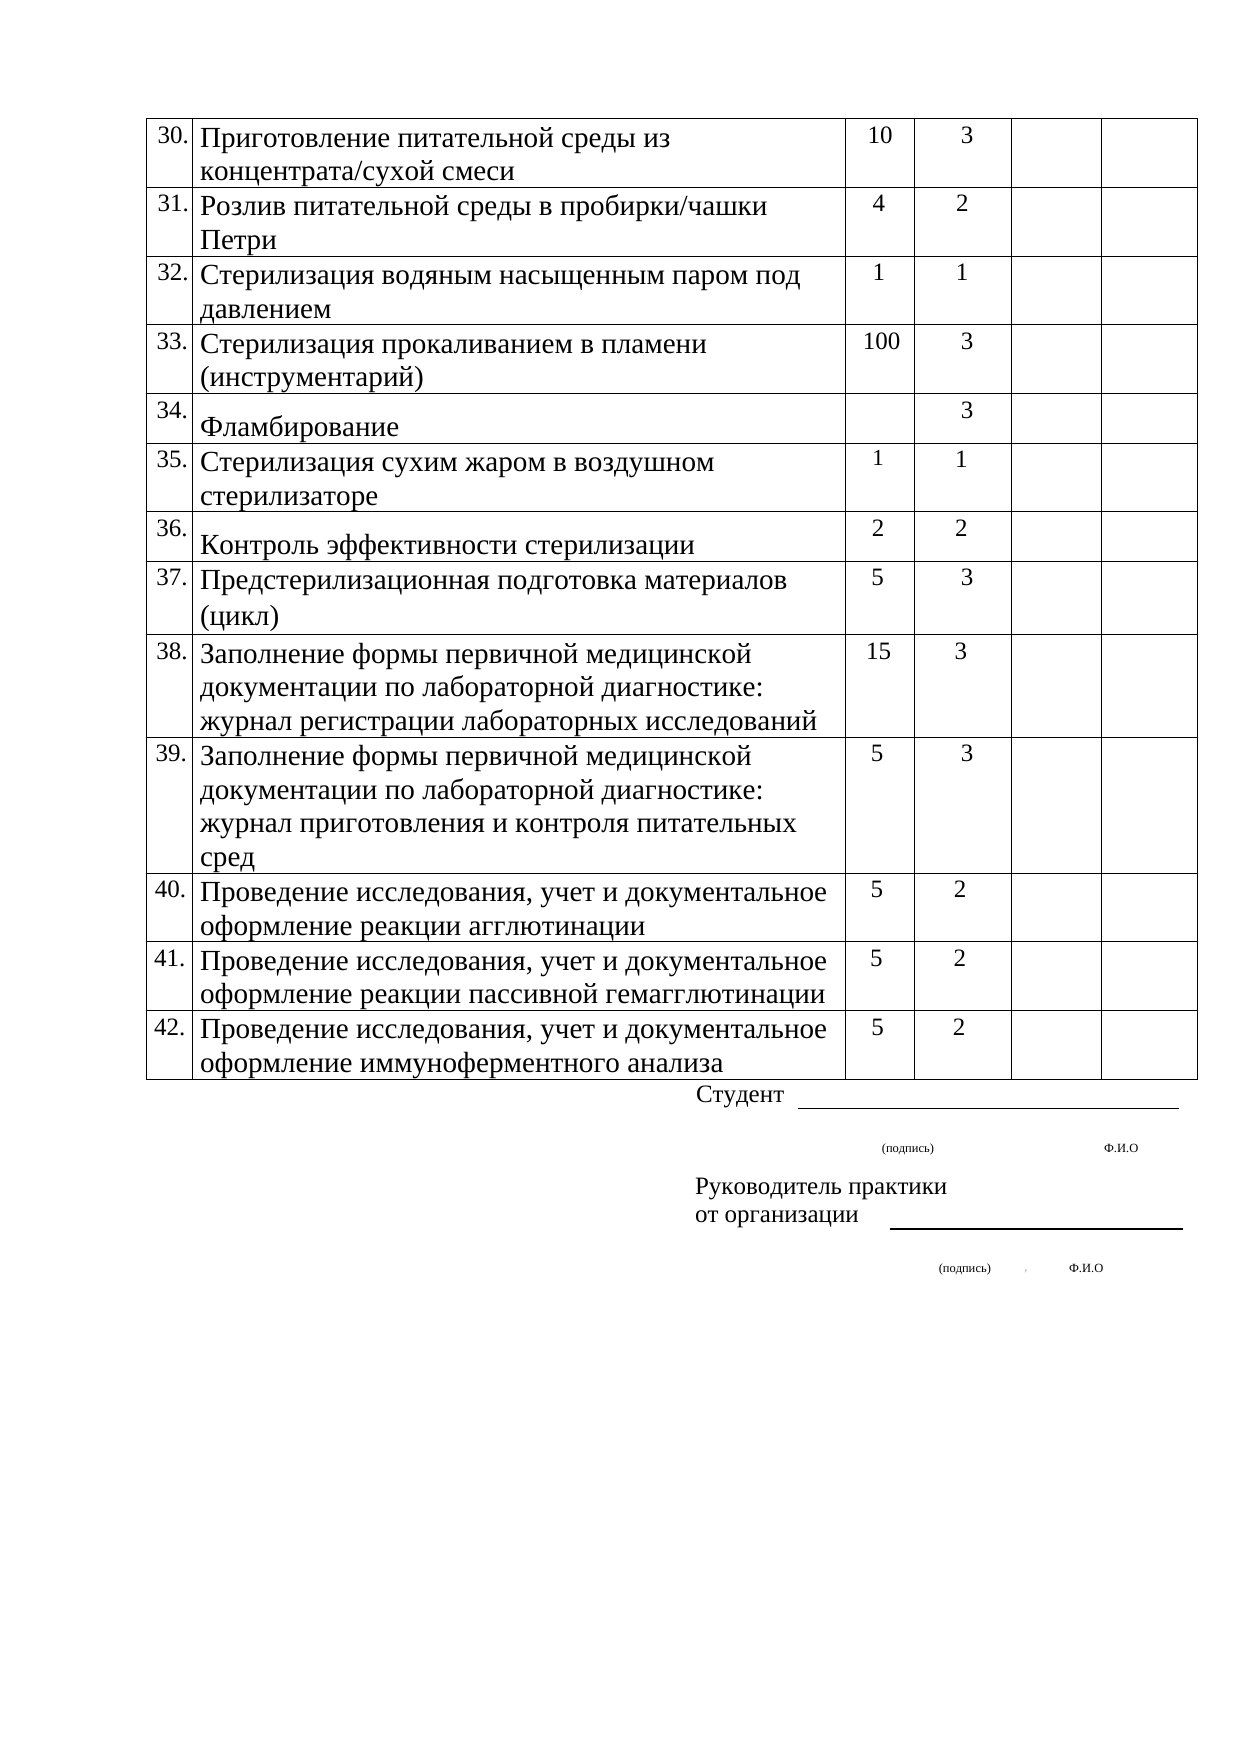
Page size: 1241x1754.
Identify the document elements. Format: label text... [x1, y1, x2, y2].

table_cell 1 [915, 257, 1011, 324]
table_cell Заполнение формы первичной медицинской документации по лабораторной диагностике: журнал регистрации лабораторных исследований [193, 635, 845, 737]
table_cell 3 [915, 738, 1011, 872]
table_cell 5 [846, 738, 914, 872]
table_cell 38. [147, 635, 192, 737]
table_cell Заполнение формы первичной медицинской документации по лабораторной диагностике: журнал приготовления и контроля питательных сред [193, 738, 845, 872]
table_cell [1102, 1011, 1197, 1079]
table_cell 5 [846, 874, 914, 941]
table_cell [1012, 1011, 1101, 1079]
table_cell Проведение исследования, учет и документальное оформление реакции агглютинации [193, 874, 845, 941]
table_cell 1 [915, 444, 1011, 511]
table_cell 2 [915, 874, 1011, 941]
table_cell [1012, 562, 1101, 634]
table_cell 2 [915, 512, 1011, 561]
table_cell 42. [147, 1011, 192, 1079]
table_cell 36. [147, 512, 192, 561]
table_cell [1012, 738, 1101, 872]
table_cell 100 [846, 325, 914, 393]
table_cell [1012, 394, 1101, 442]
table_cell [1102, 738, 1197, 872]
table_cell 41. [147, 942, 192, 1010]
table_cell [1102, 562, 1197, 634]
table_cell 5 [846, 1011, 914, 1079]
table_cell 40. [147, 874, 192, 941]
table_cell Контроль эффективности стерилизации [193, 512, 845, 561]
table_cell Проведение исследования, учет и документальное оформление иммуноферментного анализа [193, 1011, 845, 1079]
table_cell [1012, 119, 1101, 187]
table_cell 1 [846, 444, 914, 511]
table_cell 4 [846, 188, 914, 256]
table_cell 2 [915, 942, 1011, 1010]
text Руководитель практики от организации [695, 1171, 976, 1228]
table_cell Фламбирование [193, 394, 845, 442]
table_cell [1012, 635, 1101, 737]
table_cell Предстерилизационная подготовка материалов (цикл) [193, 562, 845, 634]
table_cell 37. [147, 562, 192, 634]
text (подпись) Ф.И.О [177, 1141, 1152, 1155]
text Студент [696, 1080, 1137, 1108]
table_cell [1102, 394, 1197, 442]
table_cell [1012, 188, 1101, 256]
table_cell 2 [915, 1011, 1011, 1079]
table_cell 5 [846, 562, 914, 634]
table_cell 3 [915, 394, 1011, 442]
table_cell Проведение исследования, учет и документальное оформление реакции пассивной гемагглютинации [193, 942, 845, 1010]
table_cell [1102, 257, 1197, 324]
table_cell 35. [147, 444, 192, 511]
table_cell [1102, 942, 1197, 1010]
table_cell 15 [846, 635, 914, 737]
table_cell [1012, 512, 1101, 561]
table_cell 10 [846, 119, 914, 187]
table_cell 2 [846, 512, 914, 561]
table_cell 3 [915, 119, 1011, 187]
table_cell Стерилизация водяным насыщенным паром под давлением [193, 257, 845, 324]
table_cell 5 [846, 942, 914, 1010]
table_cell 34. [147, 394, 192, 442]
table_cell 1 [846, 257, 914, 324]
table_cell [1102, 325, 1197, 393]
table_cell [1012, 444, 1101, 511]
table_cell [1102, 635, 1197, 737]
table_cell 30. [147, 119, 192, 187]
table_cell [1102, 444, 1197, 511]
table_cell [846, 394, 914, 442]
table_cell [1012, 325, 1101, 393]
table_cell Розлив питательной среды в пробирки/чашки Петри [193, 188, 845, 256]
table_cell Приготовление питательной среды из концентрата/сухой смеси [193, 119, 845, 187]
table_cell [1012, 942, 1101, 1010]
table_cell 32. [147, 257, 192, 324]
table_cell [1102, 188, 1197, 256]
table_cell Стерилизация прокаливанием в пламени (инструментарий) [193, 325, 845, 393]
table_cell [1012, 257, 1101, 324]
text (подпись) Ф.И.О [177, 1261, 1152, 1275]
table_cell 3 [915, 562, 1011, 634]
table_cell [1012, 874, 1101, 941]
table_cell 33. [147, 325, 192, 393]
table_cell 3 [915, 635, 1011, 737]
table_cell 3 [915, 325, 1011, 393]
table_cell [1102, 874, 1197, 941]
table_cell [1102, 119, 1197, 187]
table_cell 31. [147, 188, 192, 256]
table_cell 39. [147, 738, 192, 872]
table_cell Стерилизация сухим жаром в воздушном стерилизаторе [193, 444, 845, 511]
table_cell 2 [915, 188, 1011, 256]
table_cell [1102, 512, 1197, 561]
